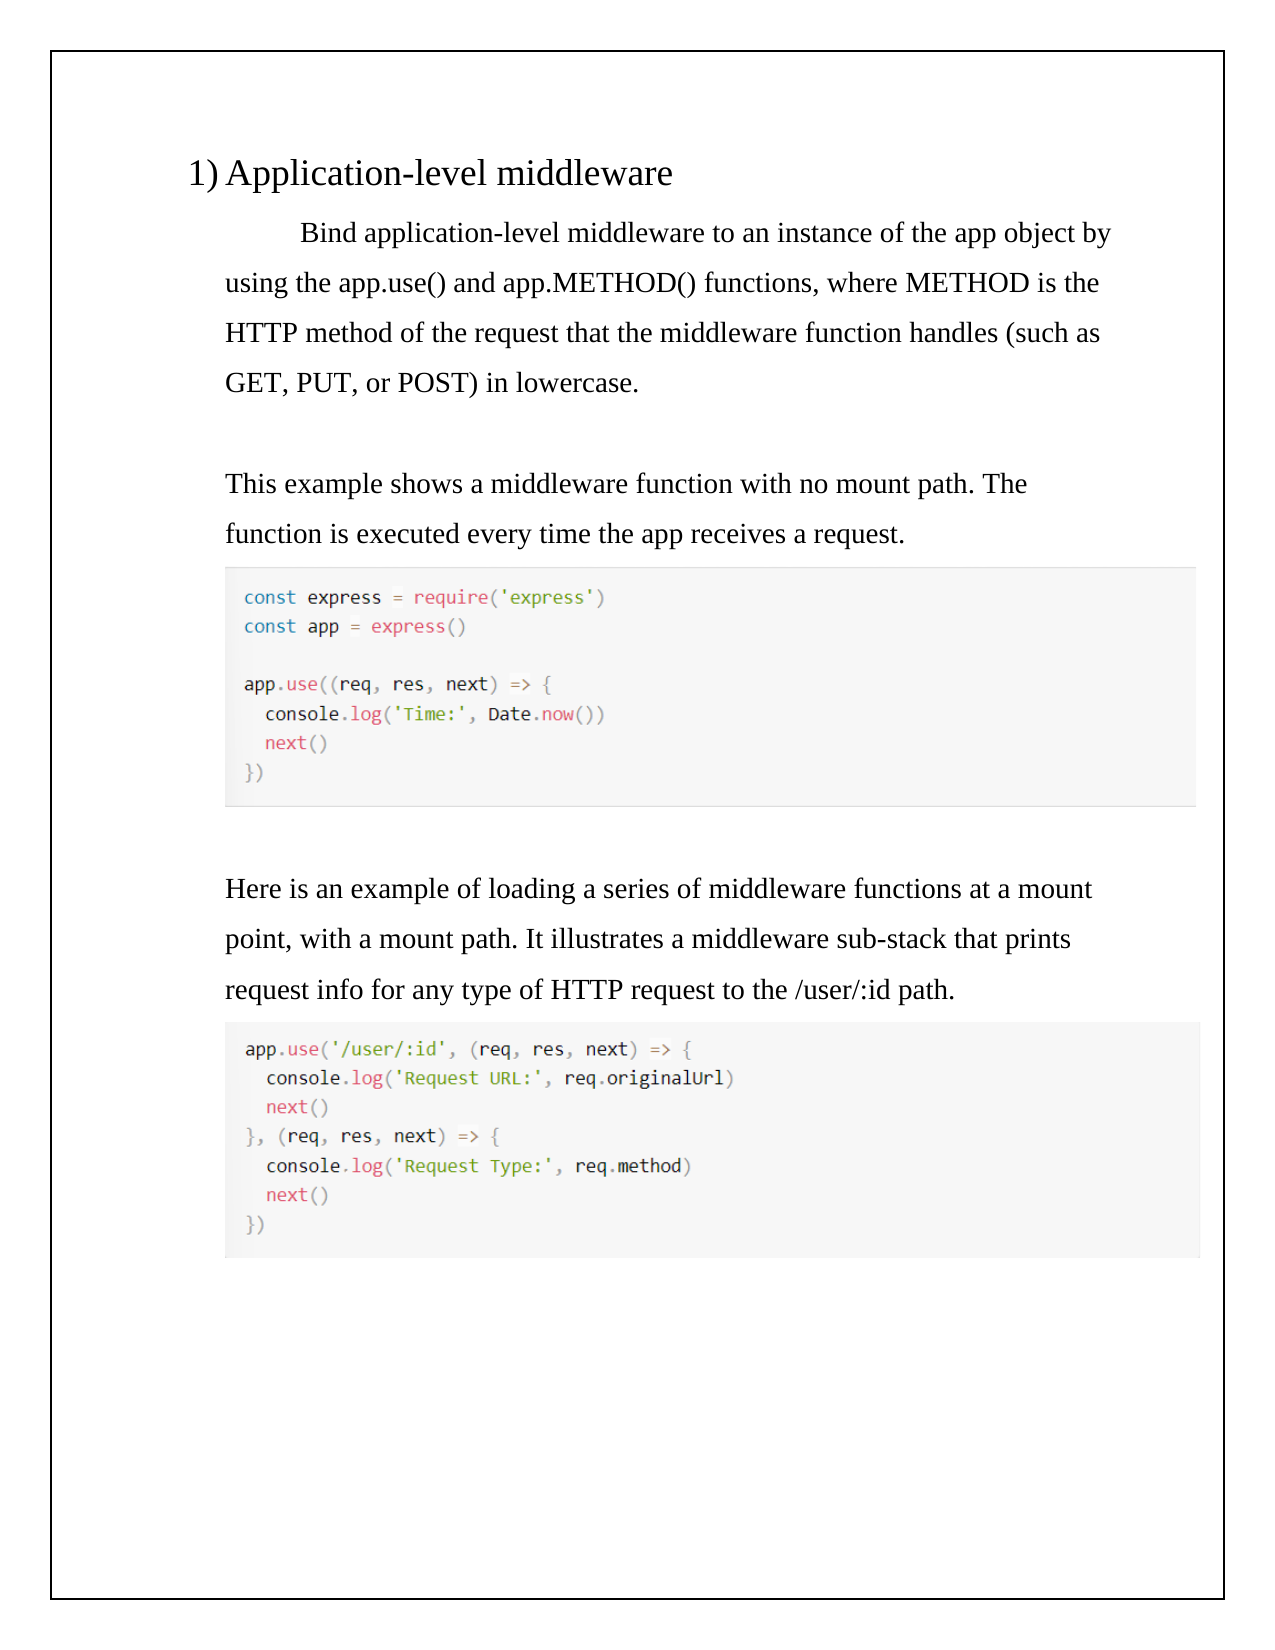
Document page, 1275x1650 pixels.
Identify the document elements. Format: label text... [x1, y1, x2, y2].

list Application-level middleware [187, 150, 1125, 193]
list This example shows a middleware function with no mount path. The function is executed every time the app receives a request. [225, 466, 1125, 550]
picture [225, 1022, 1200, 1258]
picture [225, 566, 1197, 807]
text Here is an example of loading a series of middleware functions at a mount point, with a mount path. It illustrates a middleware sub-stack that prints request info for any type of HTTP request to the /user/:id path. [225, 871, 1125, 1005]
list Bind application-level middleware to an instance of the app object by using the app.use() and app.METHOD() functions, where METHOD is the HTTP method of the request that the middleware function handles (such as GET, PUT, or POST) in lowercase. [225, 215, 1125, 399]
